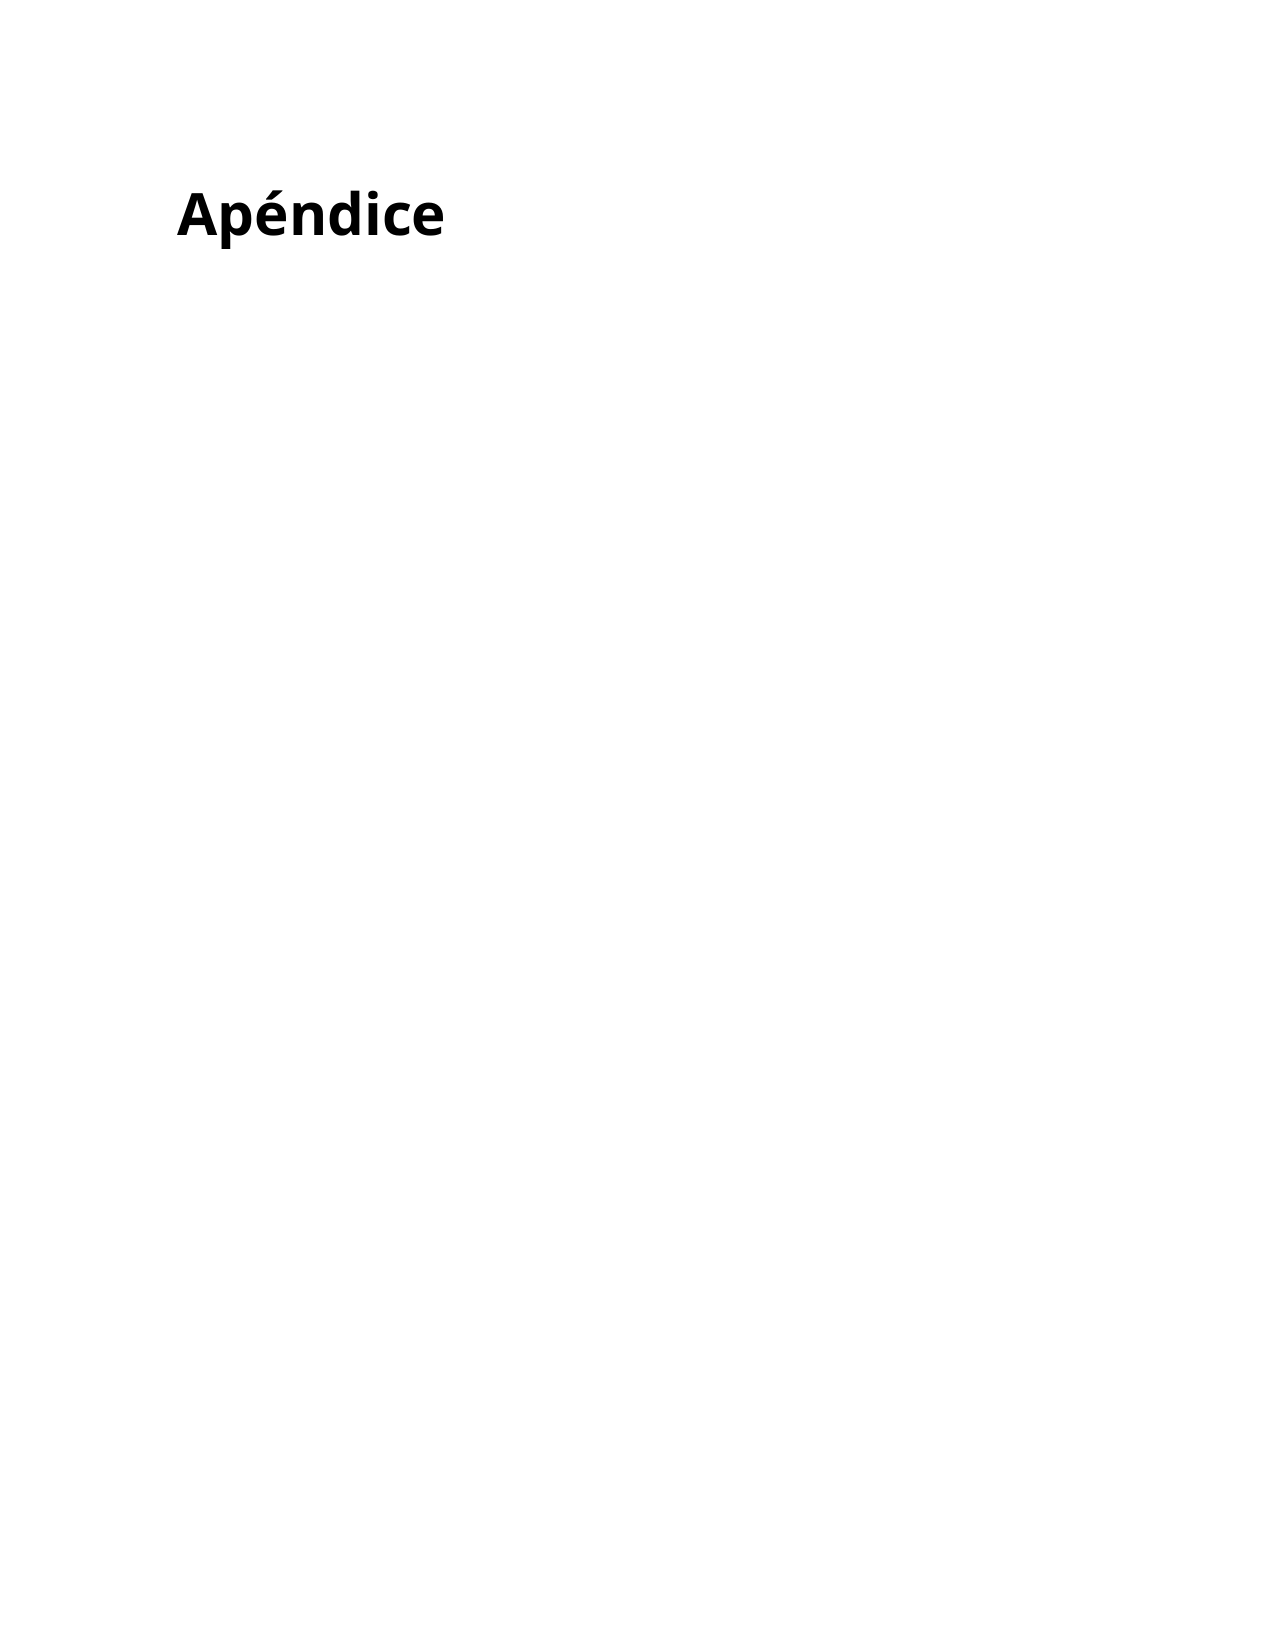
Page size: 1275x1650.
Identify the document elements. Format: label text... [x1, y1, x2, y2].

subtitle Apéndice [177, 173, 1098, 252]
